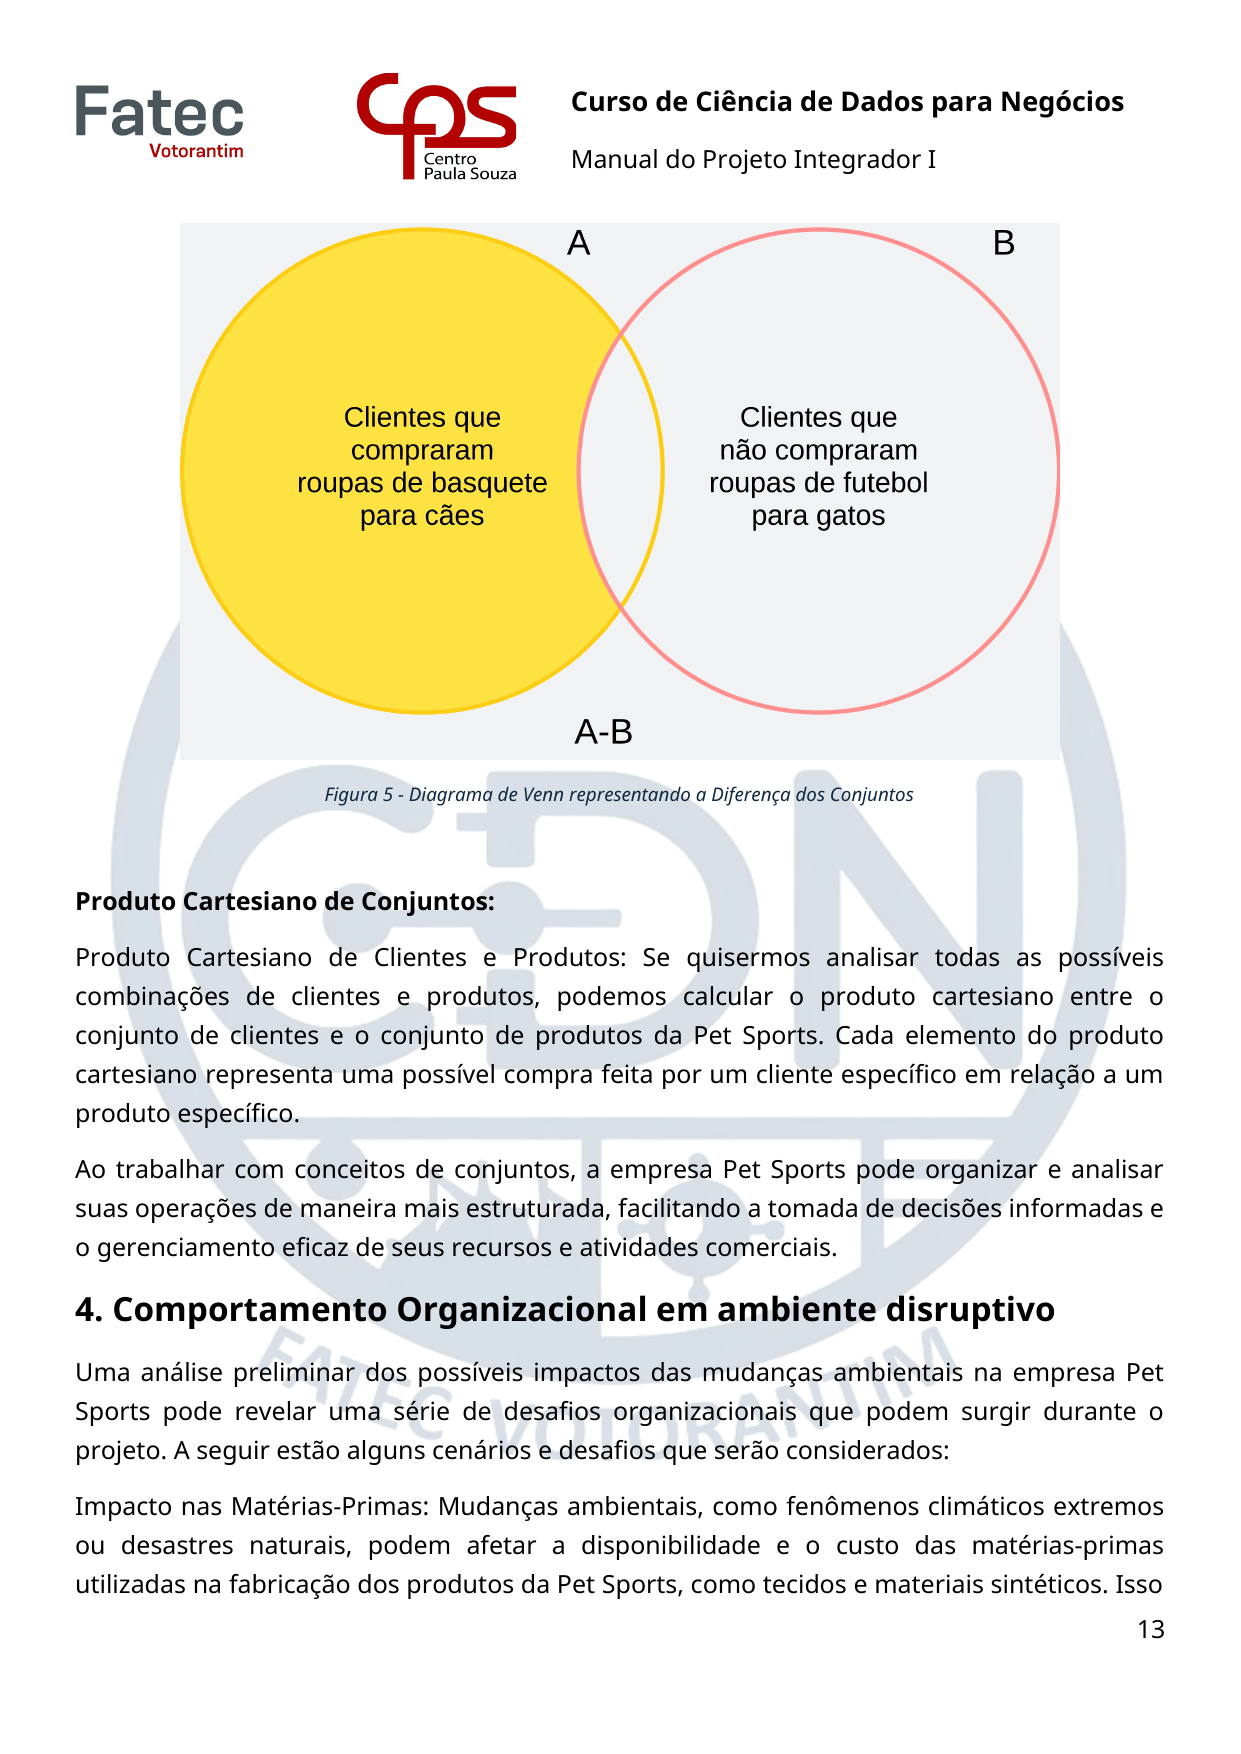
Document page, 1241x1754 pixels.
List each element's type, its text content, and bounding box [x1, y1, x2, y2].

text Uma análise preliminar dos possíveis impactos das mudanças ambientais na empresa Pet Sports pode revelar uma série de desafios organizacionais que podem surgir durante o projeto. A seguir estão alguns cenários e desafios que serão considerados: [75, 1355, 1165, 1467]
text Figura 5 - Diagrama de Venn representando a Diferença dos Conjuntos [75, 781, 1165, 807]
text Produto Cartesiano de Conjuntos: [75, 883, 1165, 917]
text 4. Comportamento Organizacional em ambiente disruptivo [75, 1286, 1165, 1331]
text Produto Cartesiano de Clientes e Produtos: Se quisermos analisar todas as possíveis combinações de clientes e produtos, podemos calcular o produto cartesiano entre o conjunto de clientes e o conjunto de produtos da Pet Sports. Cada elemento do produto cartesiano representa uma possível compra feita por um cliente específico em relação a um produto específico. [75, 939, 1165, 1130]
picture [75, 73, 517, 190]
text Ao trabalhar com conceitos de conjuntos, a empresa Pet Sports pode organizar e analisar suas operações de maneira mais estruturada, facilitando a tomada de decisões informadas e o gerenciamento eficaz de seus recursos e atividades comerciais. [75, 1152, 1165, 1264]
picture [180, 223, 1061, 760]
